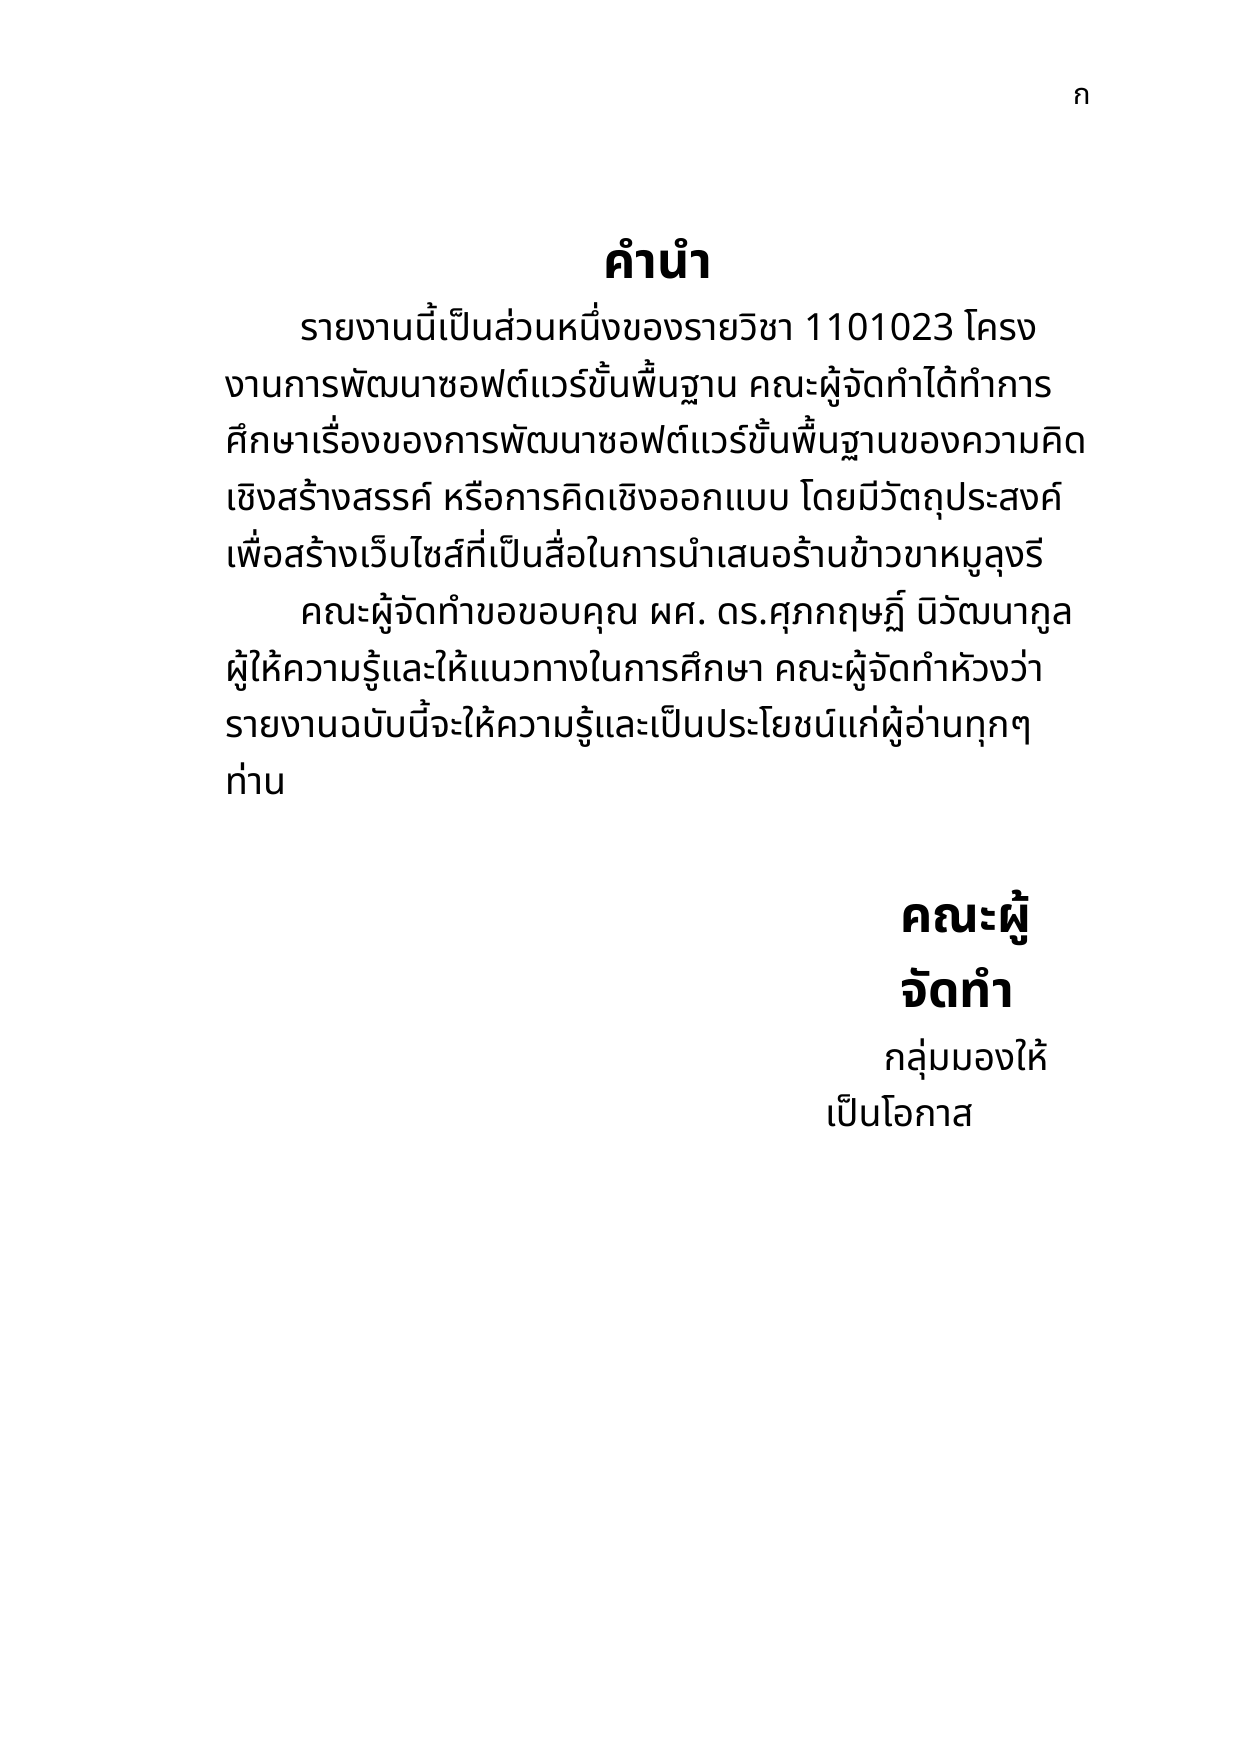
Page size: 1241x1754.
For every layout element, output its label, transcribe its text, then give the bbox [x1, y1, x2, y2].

text กลุ่มมองให้เป็นโอกาส [825, 1030, 1090, 1144]
text คณะผู้จัดทำ [900, 879, 1090, 1030]
text คณะผู้จัดทำขอขอบคุณ ผศ. ดร.ศุภกฤษฏิ์ นิวัฒนากูล ผู้ให้ความรู้และให้แนวทางในการศึกษา คณะผู้จัดทำหัวงว่ารายงานฉบับนี้จะให้ความรู้และเป็นประโยชน์แก่ผู้อ่านทุกๆท่าน [225, 584, 1090, 811]
subtitle คำนำ [225, 225, 1090, 301]
text รายงานนี้เป็นส่วนหนึ่งของรายวิชา 1101023 โครงงานการพัฒนาซอฟต์แวร์ขั้นพื้นฐาน คณะผู้จัดทำได้ทำการศึกษาเรื่องของการพัฒนาซอฟต์แวร์ขั้นพื้นฐานของความคิดเชิงสร้างสรรค์ หรือการคิดเชิงออกแบบ โดยมีวัตถุประสงค์เพื่อสร้างเว็บไซส์ที่เป็นสื่อในการนำเสนอร้านข้าวขาหมูลุงรี [225, 301, 1090, 584]
